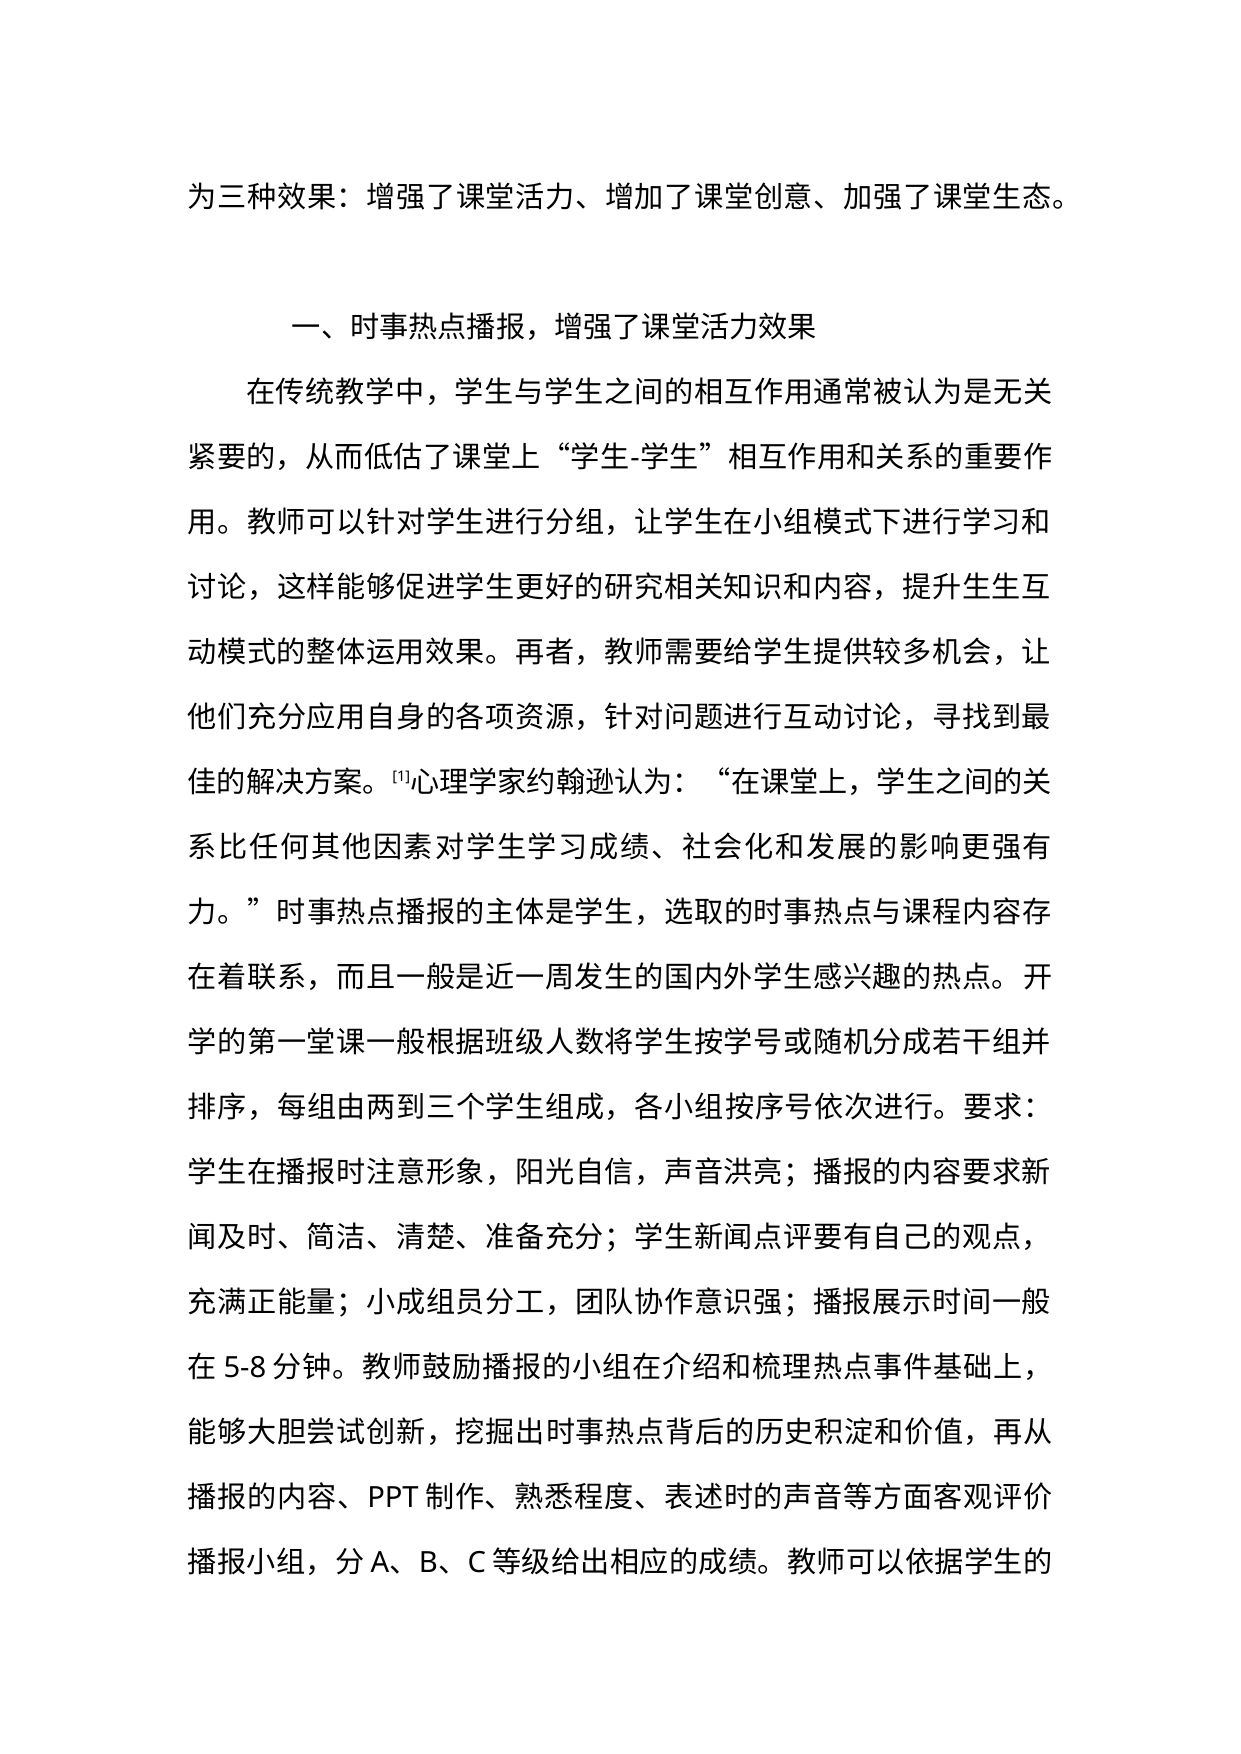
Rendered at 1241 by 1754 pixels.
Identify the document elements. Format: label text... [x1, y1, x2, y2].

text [187, 162, 1053, 292]
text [187, 357, 1053, 1592]
text 一、时事热点播报，增强了课堂活力效果 [187, 292, 1053, 357]
